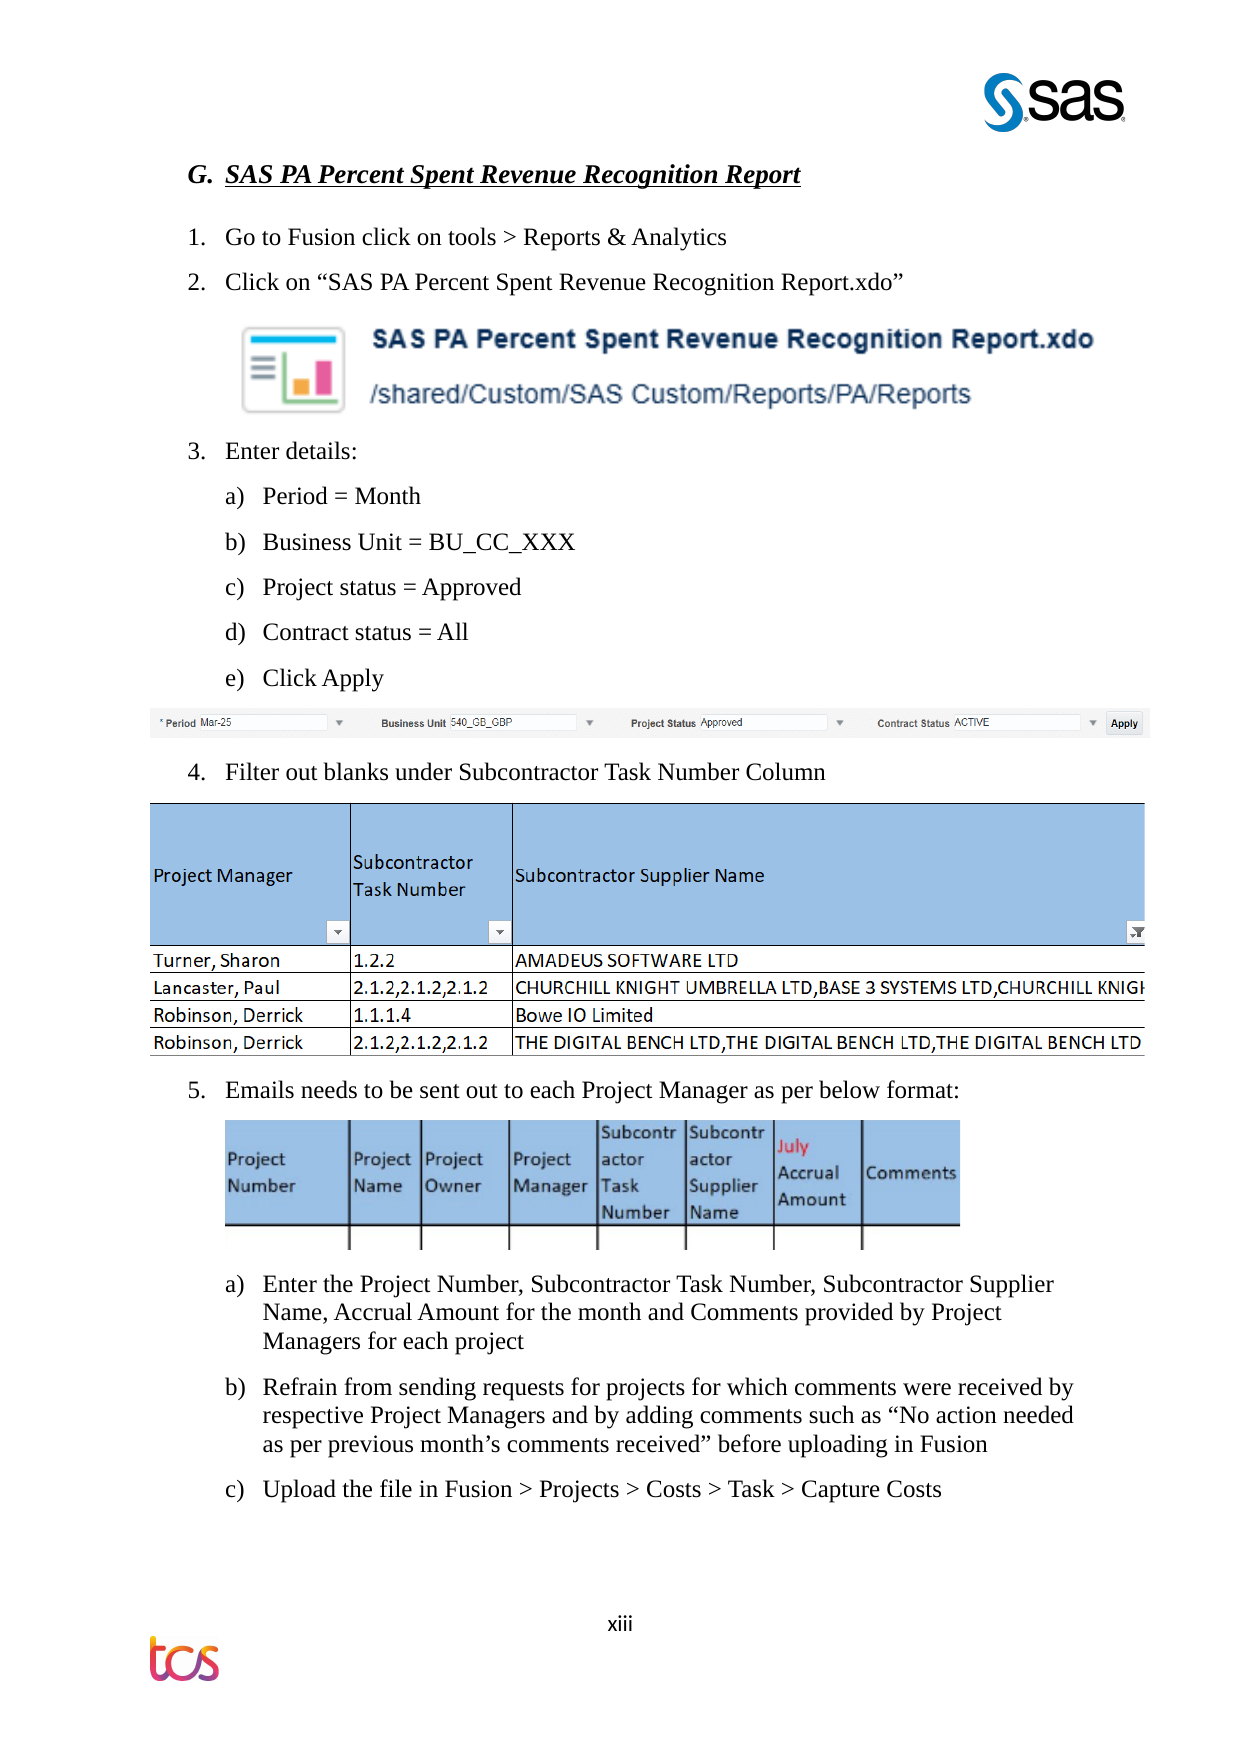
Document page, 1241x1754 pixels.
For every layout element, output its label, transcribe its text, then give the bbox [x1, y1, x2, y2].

text Business Unit = BU_CC_XXX [225, 527, 1090, 555]
text Emails needs to be sent out to each Project Manager as per below format: [187, 1075, 1090, 1103]
picture [984, 73, 1125, 132]
picture [225, 1120, 961, 1250]
text Click Apply [225, 663, 1090, 692]
picture [150, 1636, 219, 1681]
list Go to Fusion click on tools > Reports & Analytics [187, 222, 1090, 250]
text Filter out blanks under Subcontractor Task Number Column [187, 757, 1090, 786]
list Enter the Project Number, Subcontractor Task Number, Subcontractor Supplier Name, Accrual Amount for the month and Comments provided by Project Managers for each project [225, 1269, 1090, 1355]
text Refrain from sending requests for projects for which comments were received by respective Project Managers and by adding comments such as “No action needed as per previous month’s comments received” before uploading in Fusion [225, 1372, 1090, 1458]
picture [150, 802, 1145, 1056]
picture [225, 312, 1098, 417]
list Period = Month [225, 481, 1090, 510]
text Contract status = All [225, 617, 1090, 646]
text Click on “SAS PA Percent Spent Revenue Recognition Report.xdo” [187, 267, 1090, 296]
picture [150, 708, 1150, 738]
text Upload the file in Fusion > Projects > Costs > Task > Capture Costs [225, 1474, 1090, 1503]
text Project status = Approved [225, 572, 1090, 601]
subtitle SAS PA Percent Spent Revenue Recognition Report [187, 158, 1090, 189]
text Enter details: [187, 436, 1090, 464]
